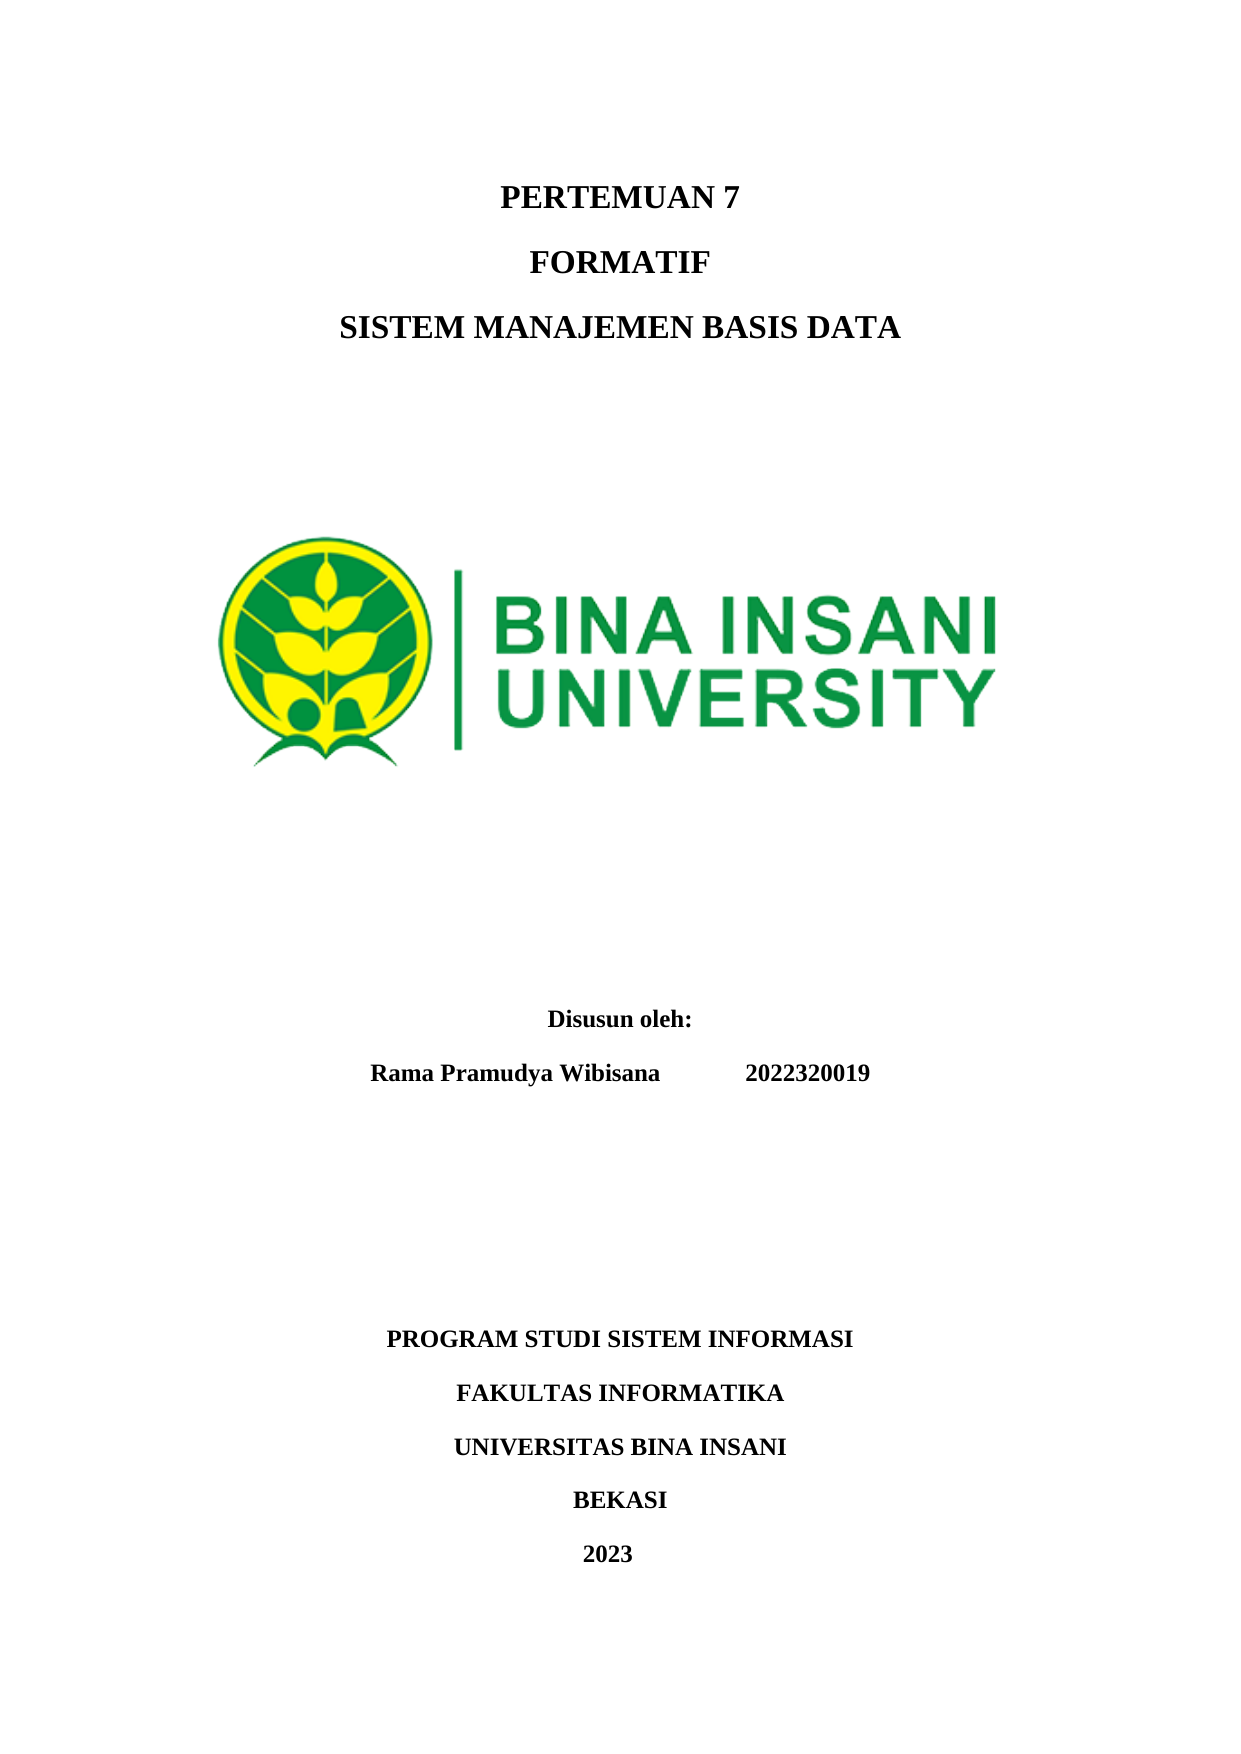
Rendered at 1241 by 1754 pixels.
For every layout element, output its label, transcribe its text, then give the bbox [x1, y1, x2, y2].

text BEKASI [177, 1486, 1063, 1514]
text PERTEMUAN 7 [177, 177, 1063, 216]
text FAKULTAS INFORMATIKA [177, 1378, 1063, 1407]
text Disusun oleh: [177, 1004, 1063, 1033]
text FORMATIF [177, 242, 1063, 280]
text UNIVERSITAS BINA INSANI [177, 1432, 1063, 1461]
text Rama Pramudya Wibisana 2022320019 [177, 1058, 1063, 1087]
picture [217, 531, 1023, 768]
text PROGRAM STUDI SISTEM INFORMASI [177, 1324, 1063, 1353]
text SISTEM MANAJEMEN BASIS DATA [177, 307, 1063, 345]
